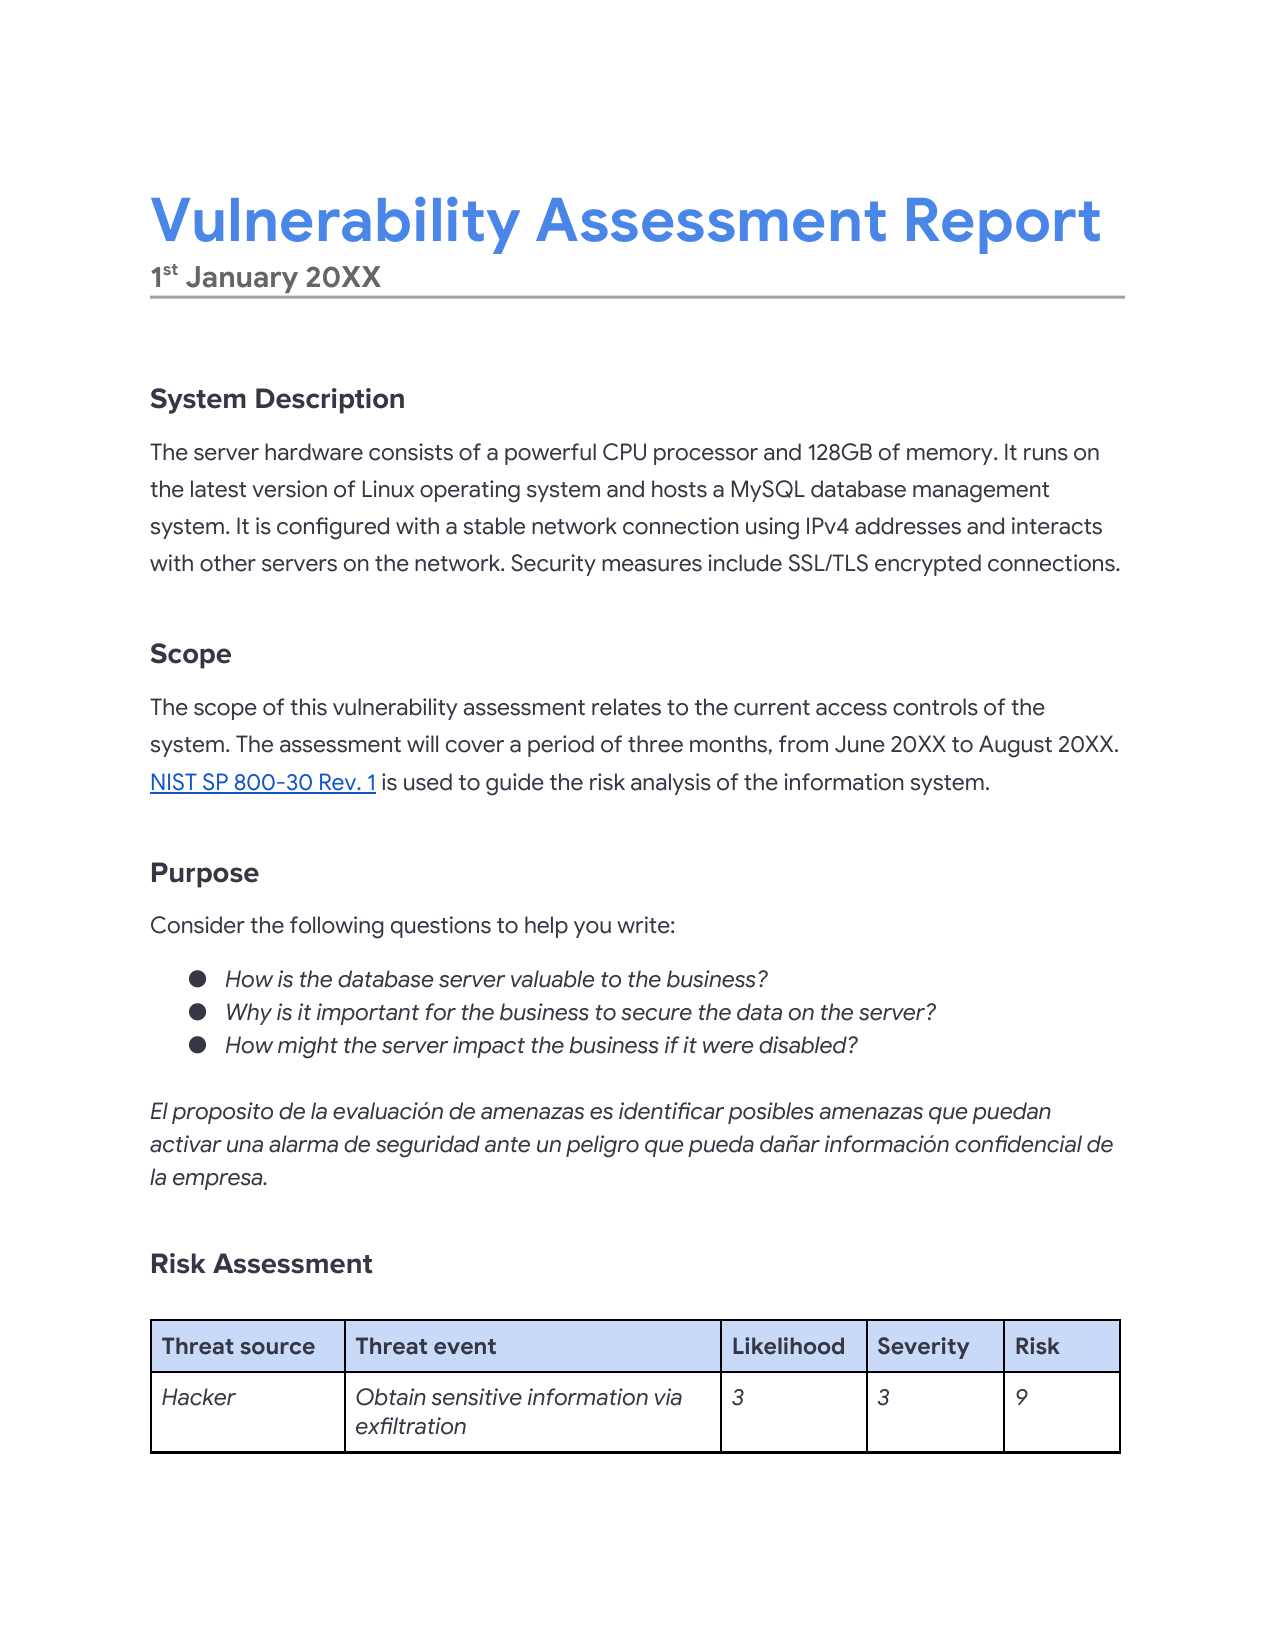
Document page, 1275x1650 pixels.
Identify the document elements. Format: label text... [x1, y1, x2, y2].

table_header Likelihood [722, 1321, 866, 1371]
table_cell 3 [722, 1373, 866, 1451]
subtitle 1st January 20XX [150, 259, 1125, 295]
subtitle Risk Assessment [150, 1247, 1125, 1282]
table_header Severity [868, 1321, 1003, 1371]
table_cell 3 [868, 1373, 1003, 1451]
table_header Threat source [152, 1321, 344, 1371]
list How is the database server valuable to the business? [187, 965, 1125, 994]
text The server hardware consists of a powerful CPU processor and 128GB of memory. It runs on the latest version of Linux operating system and hosts a MySQL database management system. It is configured with a stable network connection using IPv4 addresses and interacts with other servers on the network. Security measures include SSL/TLS encrypted connections. [150, 438, 1125, 578]
table_cell 9 [1005, 1373, 1119, 1451]
title Vulnerability Assessment Report [150, 183, 1125, 259]
table_cell Obtain sensitive information via exfiltration [346, 1373, 720, 1451]
text El proposito de la evaluación de amenazas es identificar posibles amenazas que puedan activar una alarma de seguridad ante un peligro que pueda dañar información confidencial de la empresa. [150, 1097, 1125, 1192]
list How might the server impact the business if it were disabled? [187, 1031, 1125, 1060]
text The scope of this vulnerability assessment relates to the current access controls of the system. The assessment will cover a period of three months, from June 20XX to August 20XX. NIST SP 800-30 Rev. 1 is used to guide the risk analysis of the information system. [150, 693, 1125, 797]
text Consider the following questions to help you write: [150, 912, 1125, 940]
subtitle Purpose [150, 855, 1125, 891]
subtitle Scope [150, 637, 1125, 672]
table_cell Hacker [152, 1373, 344, 1451]
list Why is it important for the business to secure the data on the server? [187, 998, 1125, 1027]
table_header Risk [1005, 1321, 1119, 1371]
table_header Threat event [346, 1321, 720, 1371]
subtitle System Description [150, 381, 1125, 417]
